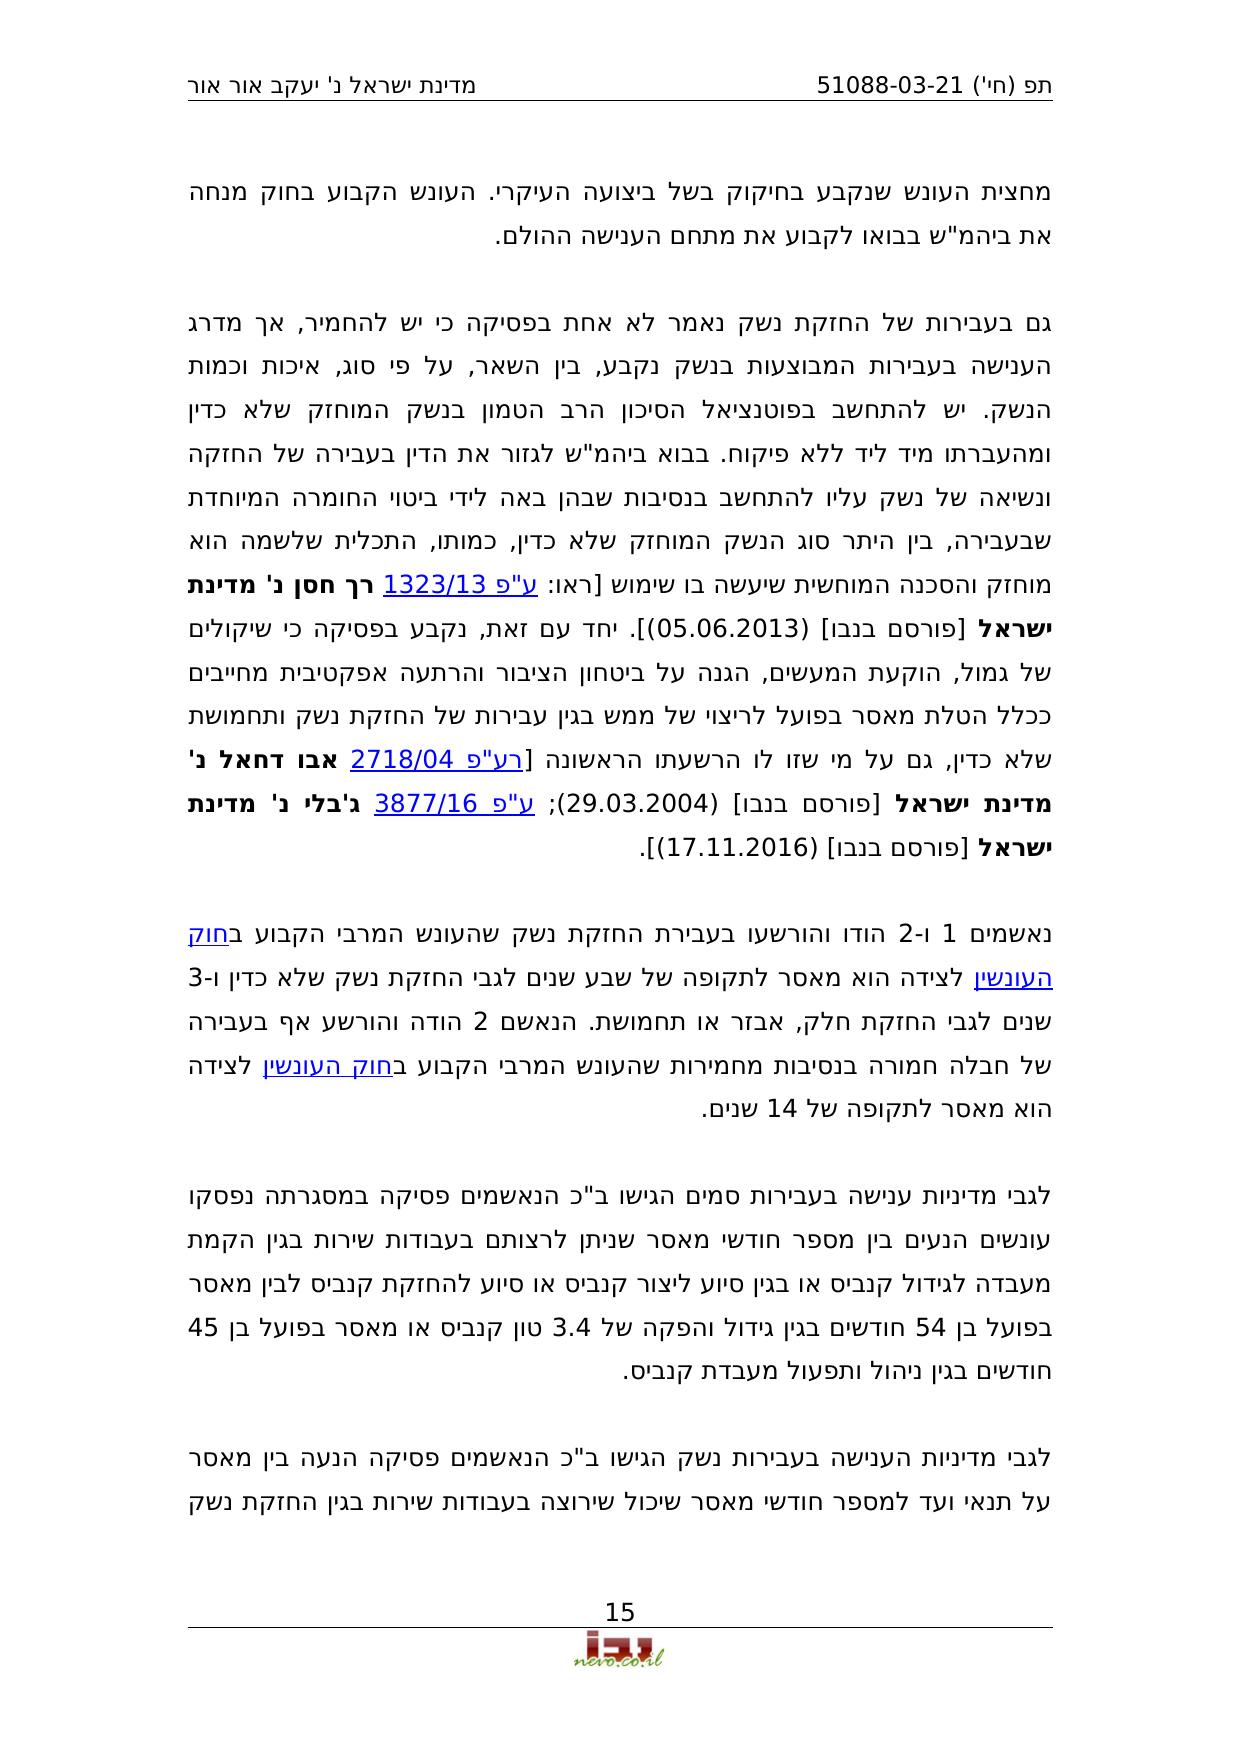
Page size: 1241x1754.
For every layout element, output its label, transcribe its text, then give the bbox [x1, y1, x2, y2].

text לגבי מדיניות ענישה בעבירות סמים הגישו ב"כ הנאשמים פסיקה במסגרתה נפסקו עונשים הנעים בין מספר חודשי מאסר שניתן לרצותם בעבודות שירות בגין הקמת מעבדה לגידול קנביס או בגין סיוע ליצור קנביס או סיוע להחזקת קנביס לבין מאסר בפועל בן 54 חודשים בגין גידול והפקה של 3.4 טון קנביס או מאסר בפועל בן 45 חודשים בגין ניהול ותפעול מעבדת קנביס. [187, 1182, 1053, 1386]
text נאשמים 1 ו-2 הודו והורשעו בעבירת החזקת נשק שהעונש המרבי הקבוע בחוק העונשין לצידה הוא מאסר לתקופה של שבע שנים לגבי החזקת נשק שלא כדין ו-3 שנים לגבי החזקת חלק, אבזר או תחמושת. הנאשם 2 הודה והורשע אף בעבירה של חבלה חמורה בנסיבות מחמירות שהעונש המרבי הקבוע בחוק העונשין לצידה הוא מאסר לתקופה של 14 שנים. [187, 920, 1053, 1124]
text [187, 1443, 1053, 1516]
text גם בעבירות של החזקת נשק נאמר לא אחת בפסיקה כי יש להחמיר, אך מדרג הענישה בעבירות המבוצעות בנשק נקבע, בין השאר, על פי סוג, איכות וכמות הנשק. יש להתחשב בפוטנציאל הסיכון הרב הטמון בנשק המוחזק שלא כדין ומהעברתו מיד ליד ללא פיקוח. בבוא ביהמ"ש לגזור את הדין בעבירה של החזקה ונשיאה של נשק עליו להתחשב בנסיבות שבהן באה לידי ביטוי החומרה המיוחדת שבעבירה, בין היתר סוג הנשק המוחזק שלא כדין, כמותו, התכלית שלשמה הוא מוחזק והסכנה המוחשית שיעשה בו שימוש [ראו: ע"פ 1323/13 רך חסן נ' מדינת ישראל [פורסם בנבו] (05.06.2013)]. יחד עם זאת, נקבע בפסיקה כי שיקולים של גמול, הוקעת המעשים, הגנה על ביטחון הציבור והרתעה אפקטיבית מחייבים ככלל הטלת מאסר בפועל לריצוי של ממש בגין עבירות של החזקת נשק ותחמושת שלא כדין, גם על מי שזו לו הרשעתו הראשונה [רע"פ 2718/04 אבו דחאל נ' מדינת ישראל [פורסם בנבו] (29.03.2004); ע"פ 3877/16 ג'בלי נ' מדינת ישראל [פורסם בנבו] (17.11.2016)]. [187, 308, 1053, 862]
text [187, 177, 1053, 250]
picture [574, 1630, 666, 1668]
